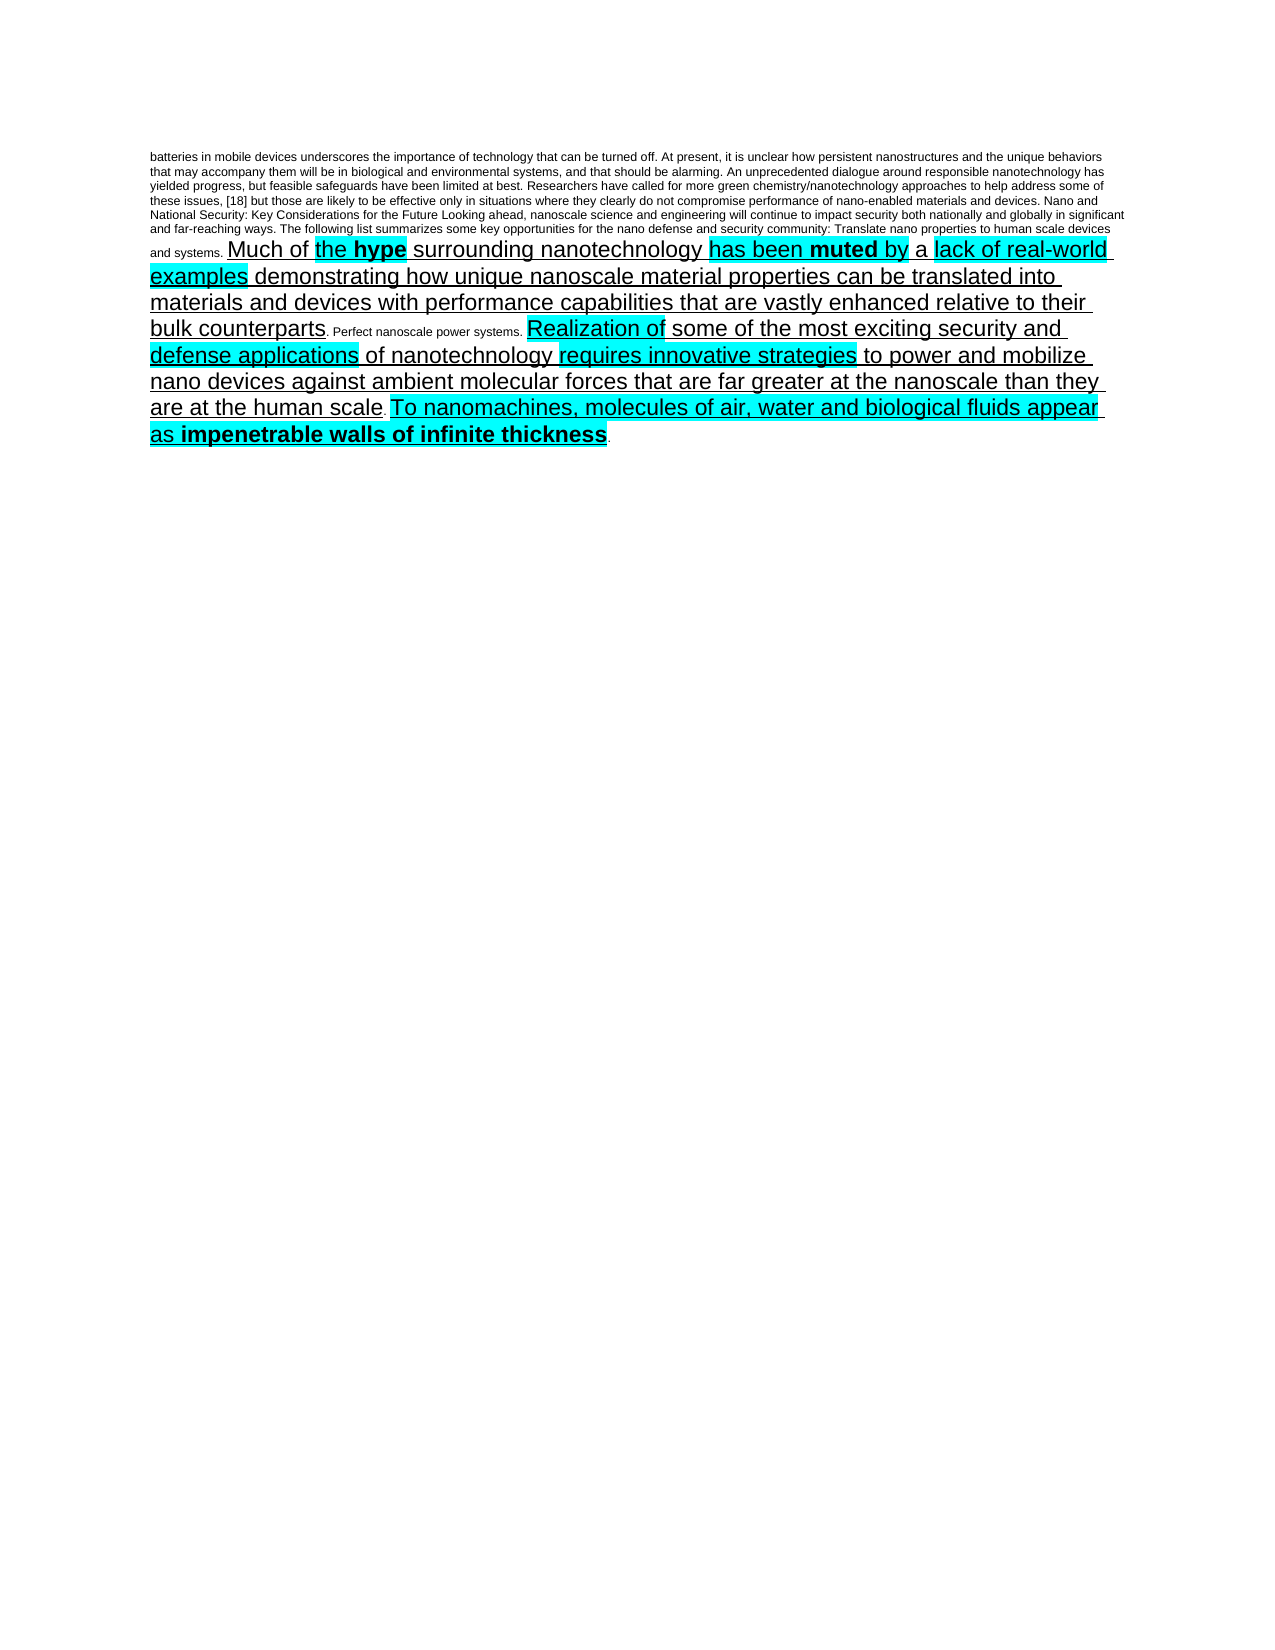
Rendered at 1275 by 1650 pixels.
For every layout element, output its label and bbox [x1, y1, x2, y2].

text [150, 150, 1125, 447]
